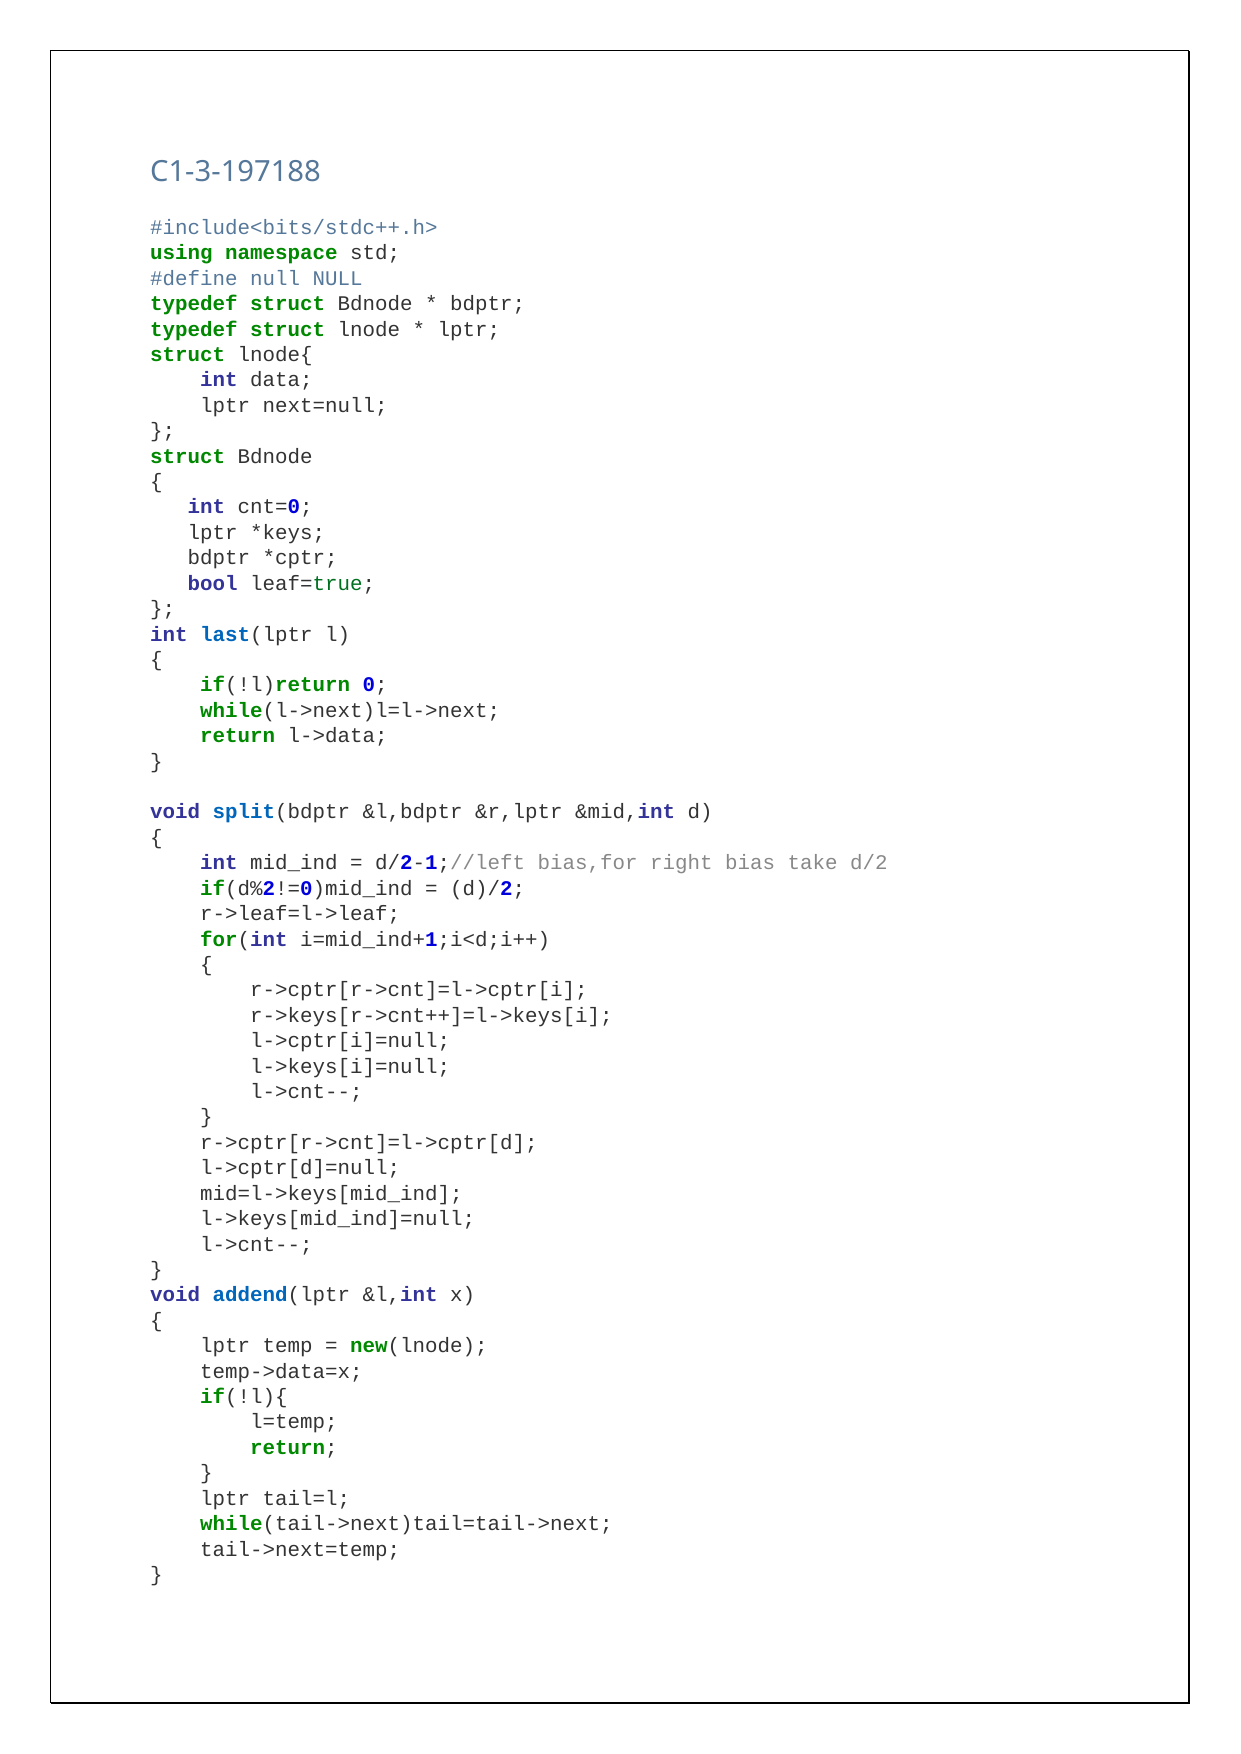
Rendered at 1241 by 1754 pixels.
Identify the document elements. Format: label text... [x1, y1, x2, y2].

text r->cptr[r->cnt]=l->cptr[d]; [150, 1130, 1089, 1156]
text l->cptr[d]=null; [150, 1156, 1089, 1181]
text tail->next=temp; [150, 1537, 1089, 1562]
text typedef struct lnode * lptr; [150, 317, 1089, 342]
text { [150, 952, 1089, 978]
text lptr tail=l; [150, 1486, 1089, 1511]
text } [150, 1257, 1089, 1283]
text l->keys[mid_ind]=null; [150, 1206, 1089, 1232]
text if(d%2!=0)mid_ind = (d)/2; [150, 876, 1089, 901]
text } [150, 749, 1089, 774]
text l->cnt--; [150, 1232, 1089, 1257]
text } [150, 1461, 1089, 1486]
text l->cnt--; [150, 1079, 1089, 1105]
text r->leaf=l->leaf; [150, 901, 1089, 927]
text while(l->next)l=l->next; [150, 698, 1089, 723]
text } [150, 1105, 1089, 1130]
text while(tail->next)tail=tail->next; [150, 1511, 1089, 1537]
text lptr *keys; [150, 520, 1089, 546]
text { [150, 1308, 1089, 1333]
text lptr next=null; [150, 393, 1089, 418]
text if(!l){ [150, 1384, 1089, 1410]
text l=temp; [150, 1410, 1089, 1435]
text int cnt=0; [150, 495, 1089, 520]
text void split(bdptr &l,bdptr &r,lptr &mid,int d) [150, 800, 1089, 825]
text }; [150, 418, 1089, 444]
text r->cptr[r->cnt]=l->cptr[i]; [150, 978, 1089, 1003]
text return; [150, 1435, 1089, 1461]
text return l->data; [150, 723, 1089, 749]
text bdptr *cptr; [150, 546, 1089, 571]
text } [150, 1562, 1089, 1588]
text void addend(lptr &l,int x) [150, 1283, 1089, 1308]
text for(int i=mid_ind+1;i<d;i++) [150, 927, 1089, 952]
text if(!l)return 0; [150, 673, 1089, 698]
text typedef struct Bdnode * bdptr; [150, 291, 1089, 317]
text struct lnode{ [150, 342, 1089, 368]
text int mid_ind = d/2-1;//left bias,for right bias take d/2 [150, 851, 1089, 876]
text l->cptr[i]=null; [150, 1028, 1089, 1054]
text mid=l->keys[mid_ind]; [150, 1181, 1089, 1206]
text r->keys[r->cnt++]=l->keys[i]; [150, 1003, 1089, 1028]
text { [150, 469, 1089, 495]
text C1-3-197188 [150, 150, 1089, 190]
text #include<bits/stdc++.h> [150, 215, 1089, 241]
text bool leaf=true; [150, 571, 1089, 596]
text { [150, 825, 1089, 851]
text int last(lptr l) [150, 622, 1089, 647]
text temp->data=x; [150, 1359, 1089, 1384]
text }; [150, 596, 1089, 622]
text #define null NULL [150, 266, 1089, 291]
text struct Bdnode [150, 444, 1089, 469]
text lptr temp = new(lnode); [150, 1333, 1089, 1359]
text l->keys[i]=null; [150, 1054, 1089, 1079]
text int data; [150, 368, 1089, 393]
text { [150, 647, 1089, 673]
text using namespace std; [150, 241, 1089, 266]
